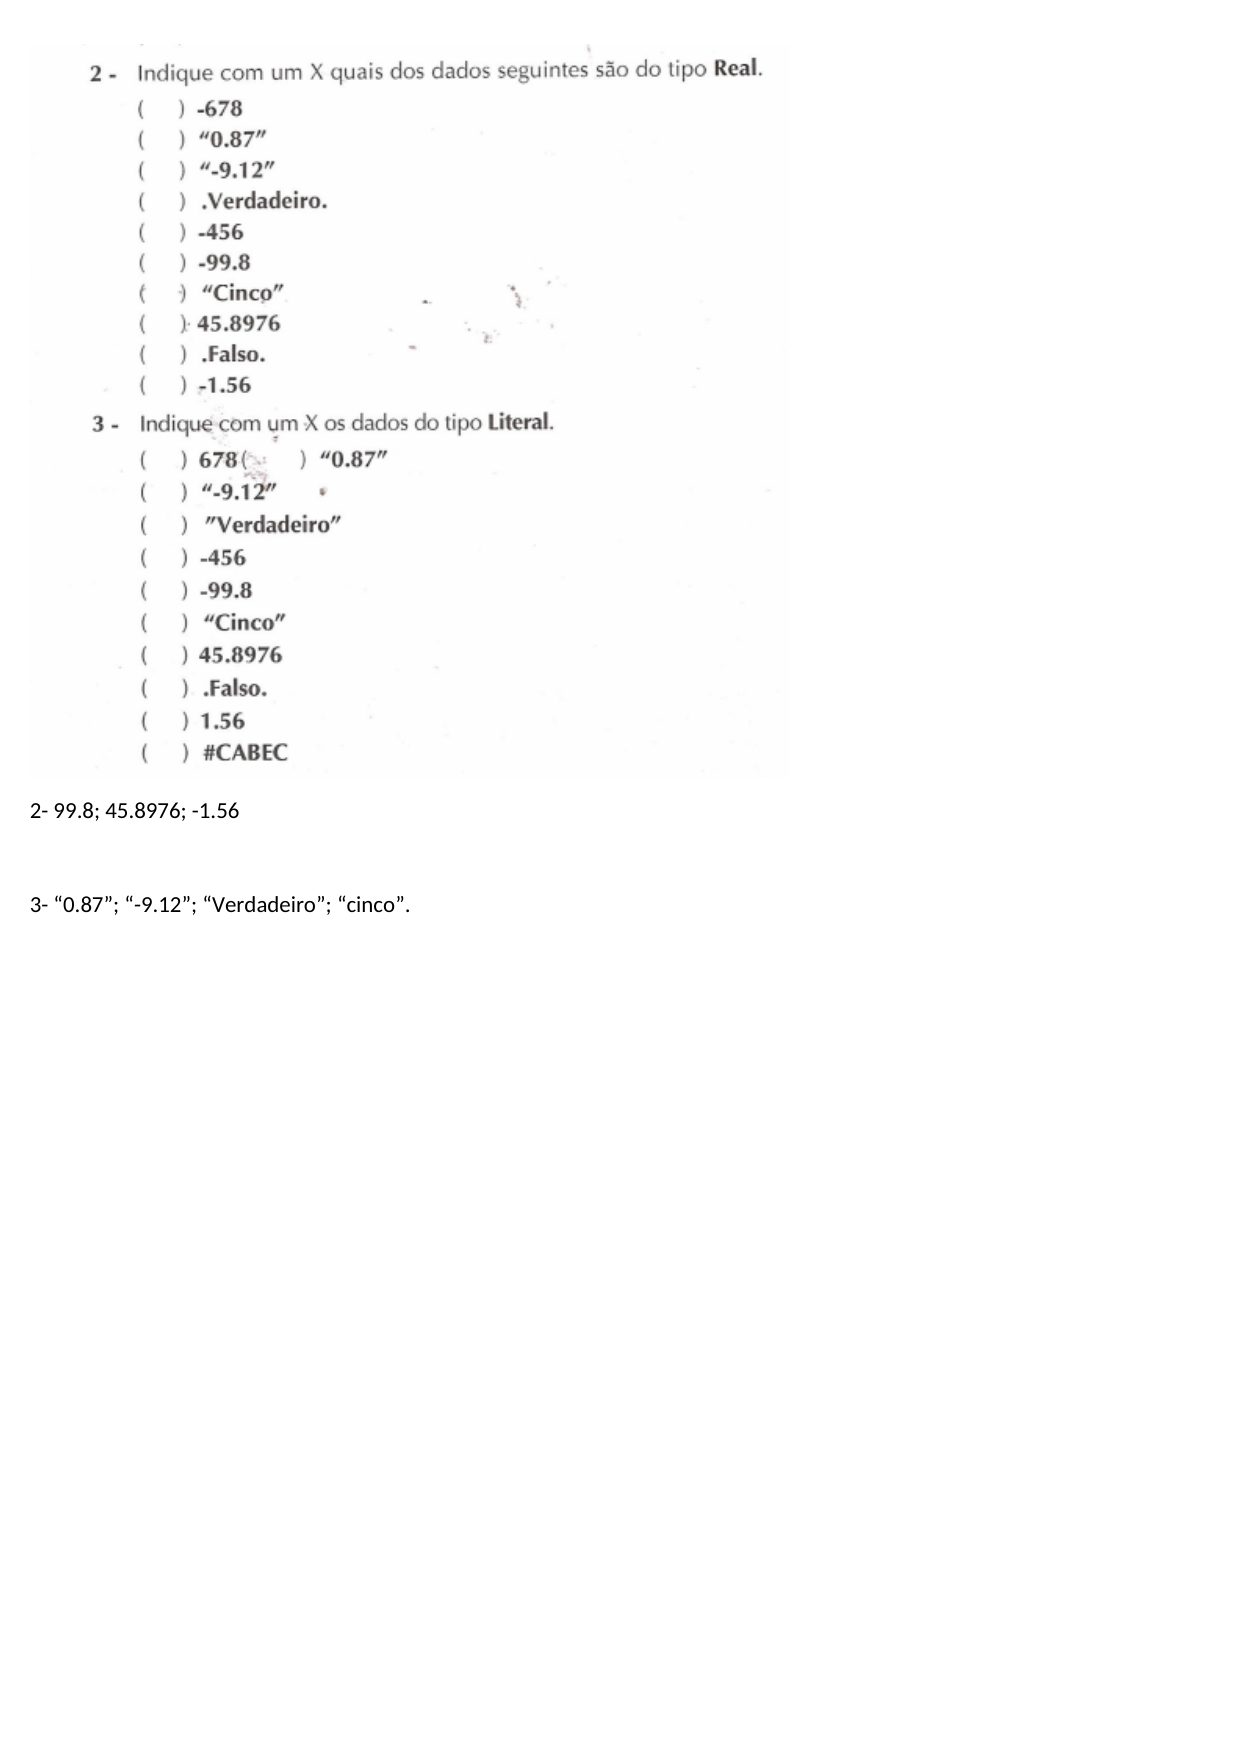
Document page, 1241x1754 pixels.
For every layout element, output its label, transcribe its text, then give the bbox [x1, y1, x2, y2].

picture [29, 44, 791, 778]
text 3- “0.87”; “-9.12”; “Verdadeiro”; “cinco”. [29, 890, 1211, 918]
text 2- 99.8; 45.8976; -1.56 [29, 796, 1211, 824]
